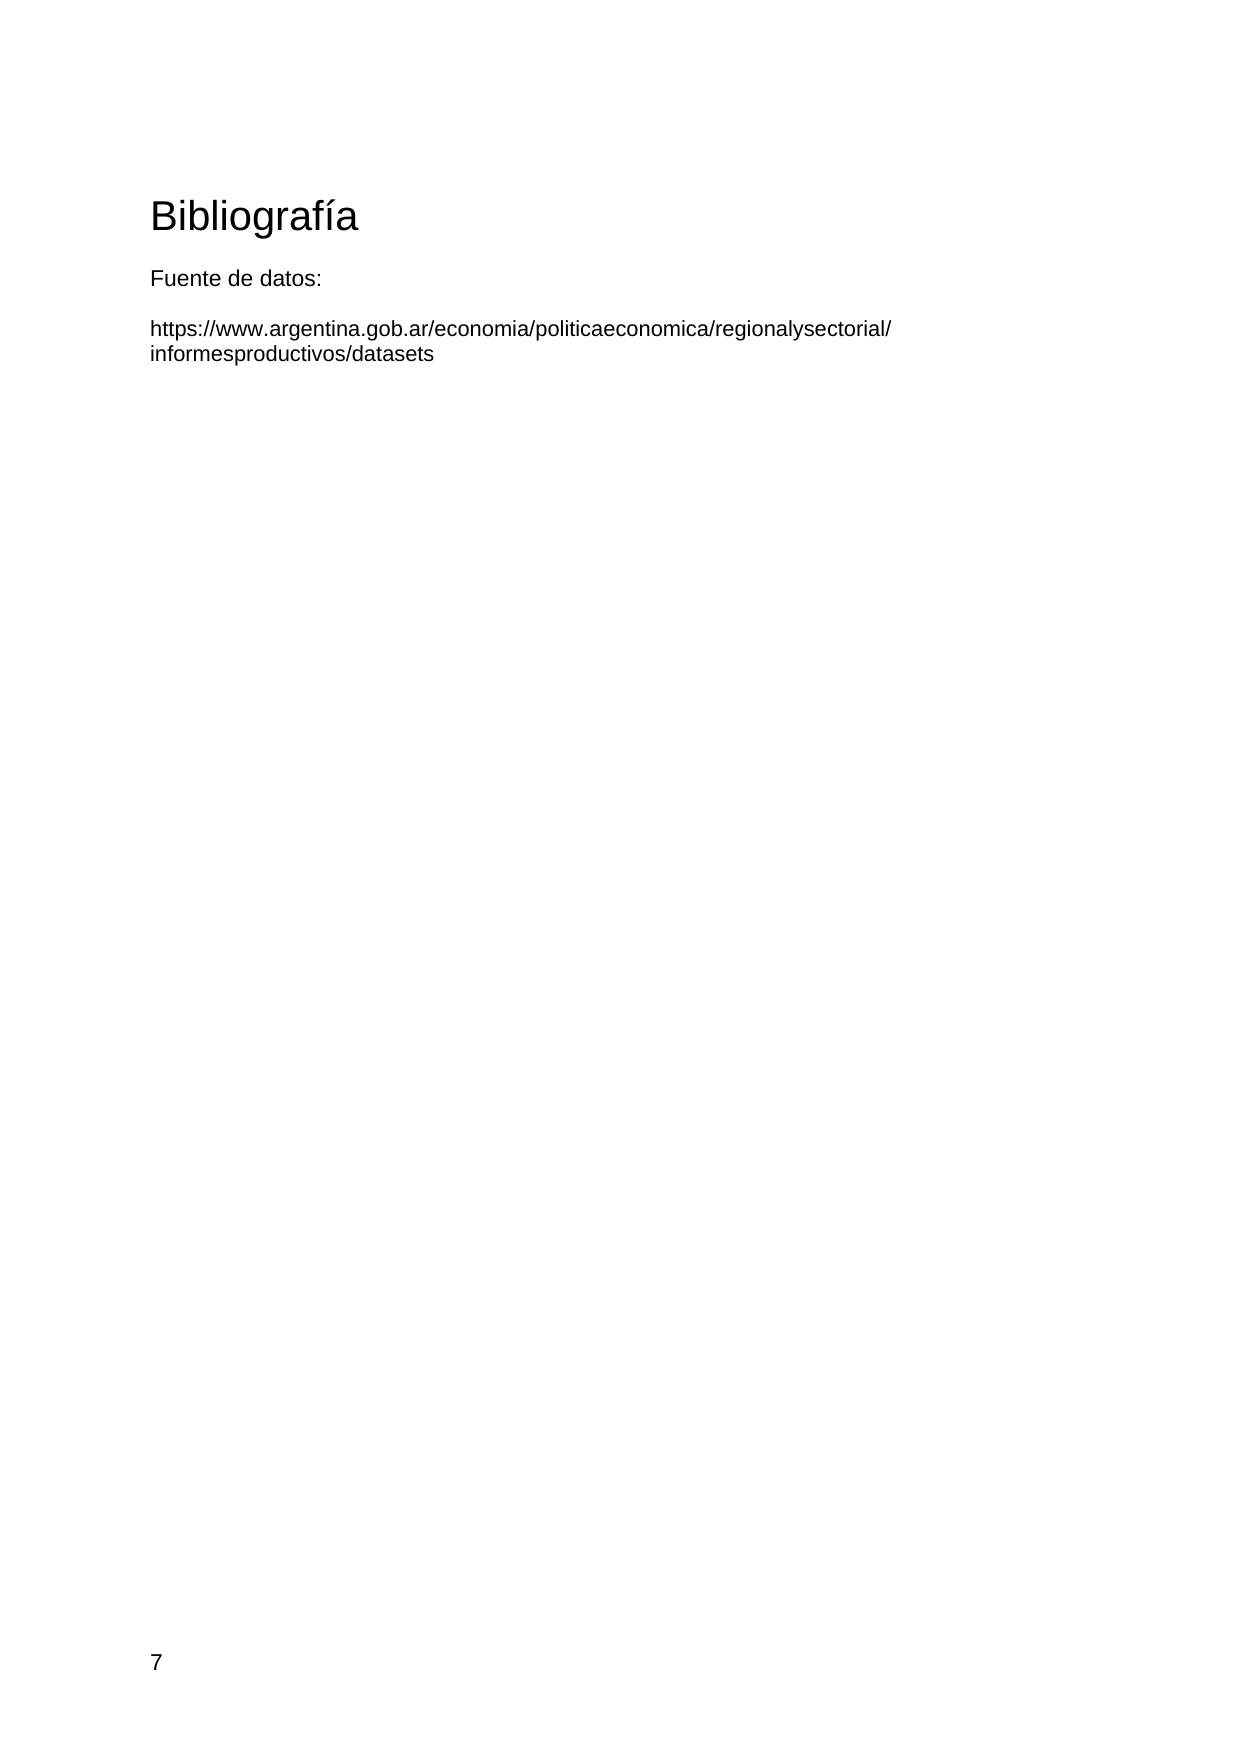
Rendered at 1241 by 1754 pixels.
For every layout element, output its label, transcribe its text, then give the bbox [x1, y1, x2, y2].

subtitle Bibliografía [150, 192, 1090, 239]
text https://www.argentina.gob.ar/economia/politicaeconomica/regionalysectorial/informesproductivos/datasets [150, 316, 1090, 366]
text Fuente de datos: [150, 264, 1090, 291]
